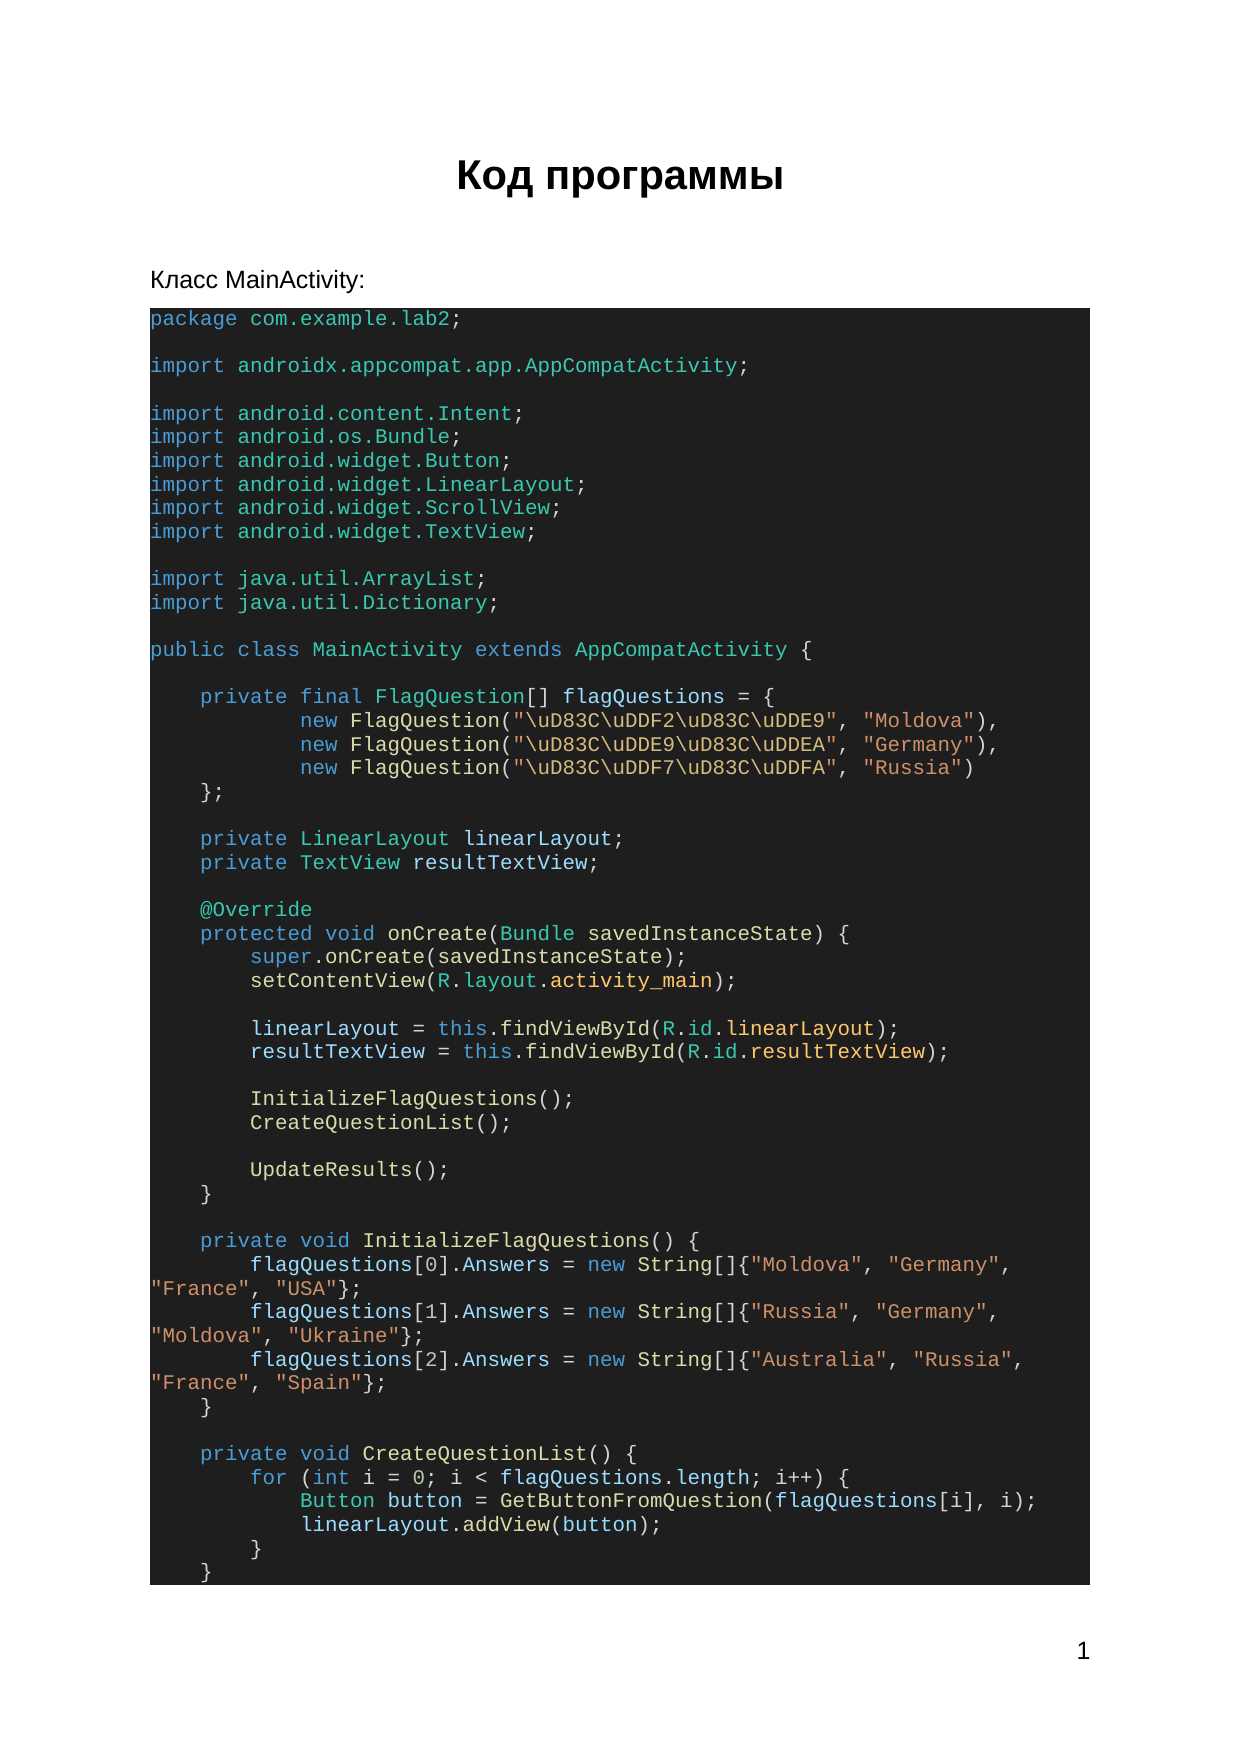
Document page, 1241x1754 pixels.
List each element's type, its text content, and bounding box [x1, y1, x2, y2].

text Класс MainActivity: [150, 265, 1090, 294]
text Код программы [150, 150, 1090, 198]
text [150, 308, 1090, 1585]
